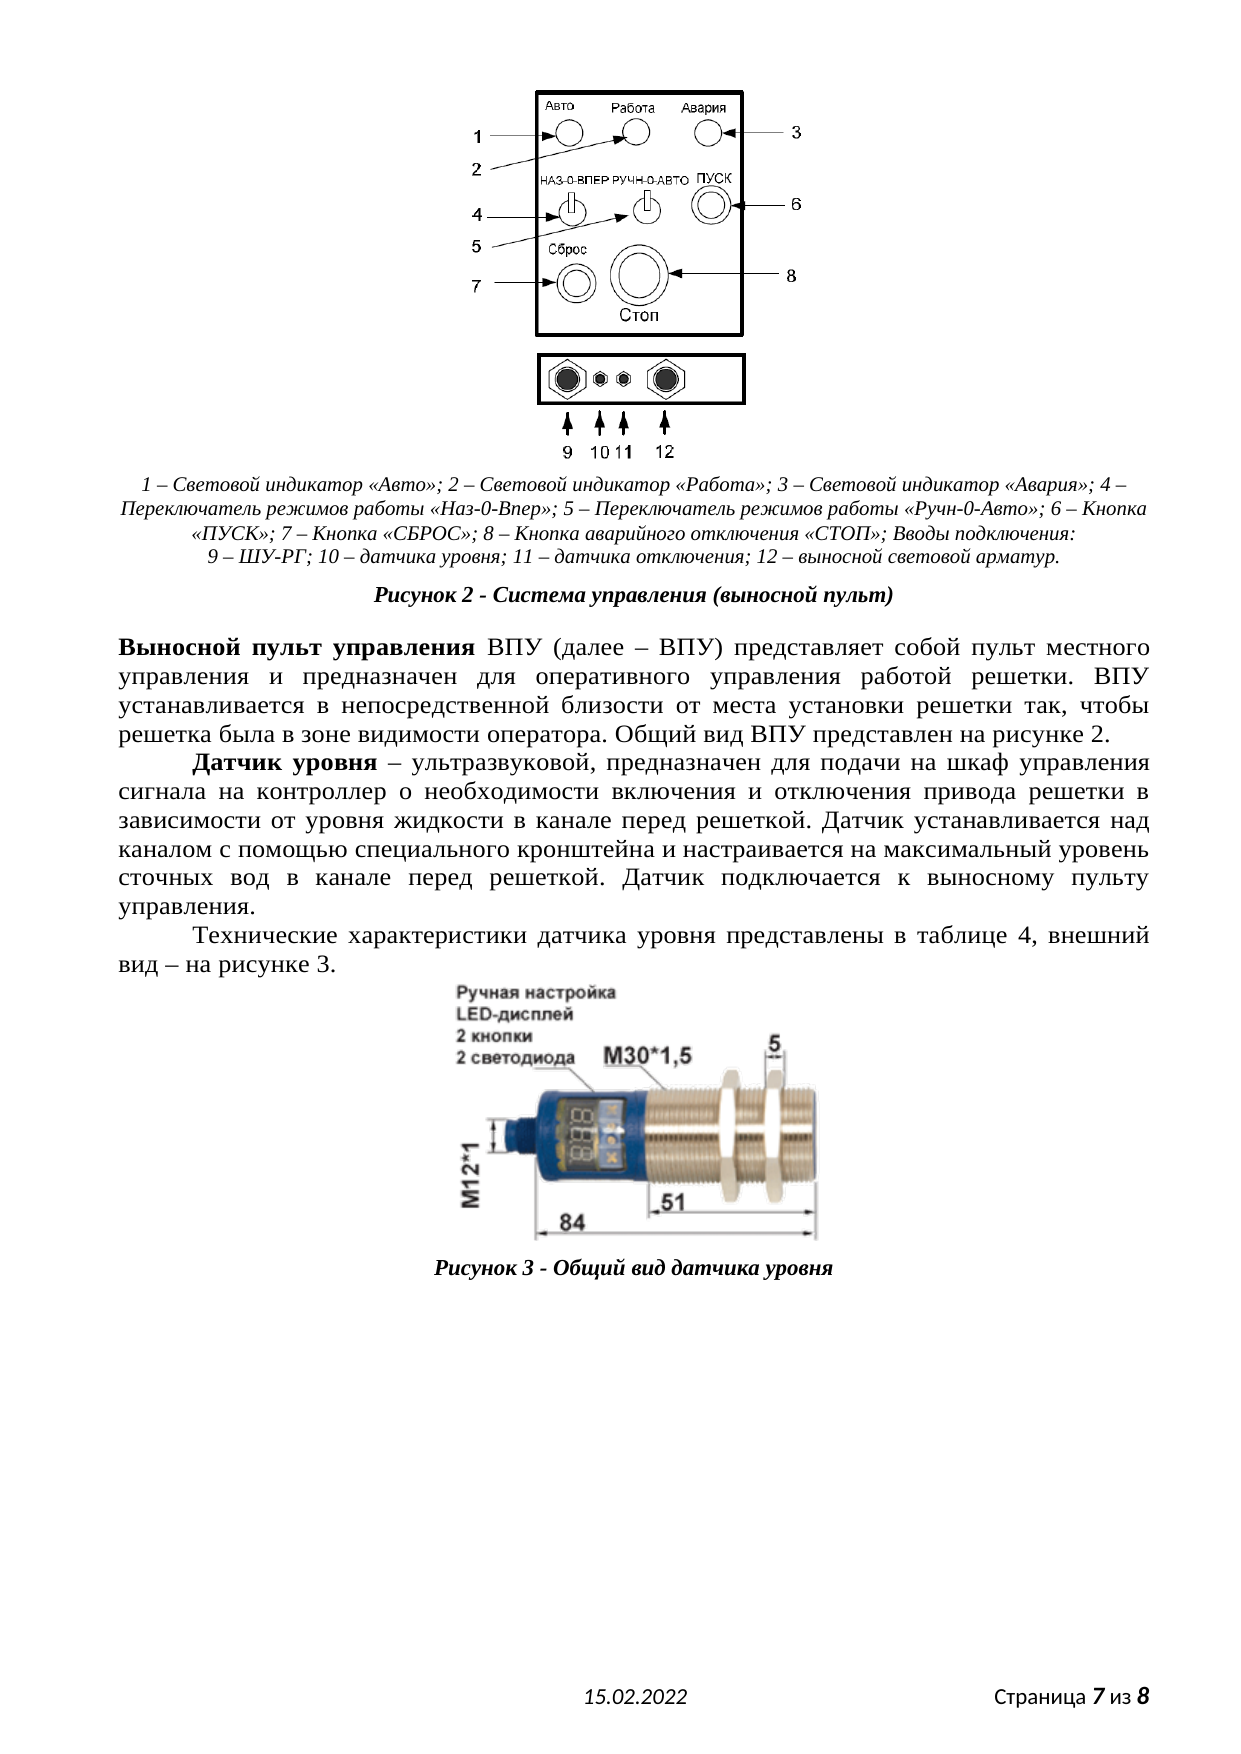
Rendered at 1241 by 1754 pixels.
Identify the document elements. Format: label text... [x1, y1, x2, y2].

text Рисунок 3 - Общий вид датчика уровня [118, 1254, 1152, 1281]
text 1 – Световой индикатор «Авто»; 2 – Световой индикатор «Работа»; 3 – Световой индикатор «Авария»; 4 – Переключатель режимов работы «Наз-0-Впер»; 5 – Переключатель режимов работы «Ручн-0-Авто»; 6 – Кнопка «ПУСК»; 7 – Кнопка «СБРОС»; 8 – Кнопка аварийного отключения «СТОП»; Вводы подключения: [118, 472, 1152, 544]
picture [450, 977, 857, 1242]
text 9 – ШУ-РГ; 10 – датчика уровня; 11 – датчика отключения; 12 – выносной световой арматур. [118, 544, 1152, 568]
text Датчик уровня – ультразвуковой, предназначен для подачи на шкаф управления сигнала на контроллер о необходимости включения и отключения привода решетки в зависимости от уровня жидкости в канале перед решеткой. Датчик устанавливается над каналом с помощью специального кронштейна и настраивается на максимальный уровень сточных вод в канале перед решеткой. Датчик подключается к выносному пульту управления. [118, 747, 1152, 920]
text Выносной пульт управления ВПУ (далее – ВПУ) представляет собой пульт местного управления и предназначен для оперативного управления работой решетки. ВПУ устанавливается в непосредственной близости от места установки решетки так, чтобы решетка была в зоне видимости оператора. Общий вид ВПУ представлен на рисунке 2. [118, 632, 1152, 747]
text Технические характеристики датчика уровня представлены в таблице 4, внешний вид – на рисунке 3. [118, 920, 1152, 977]
text Рисунок 2 - Система управления (выносной пульт) [118, 581, 1152, 607]
